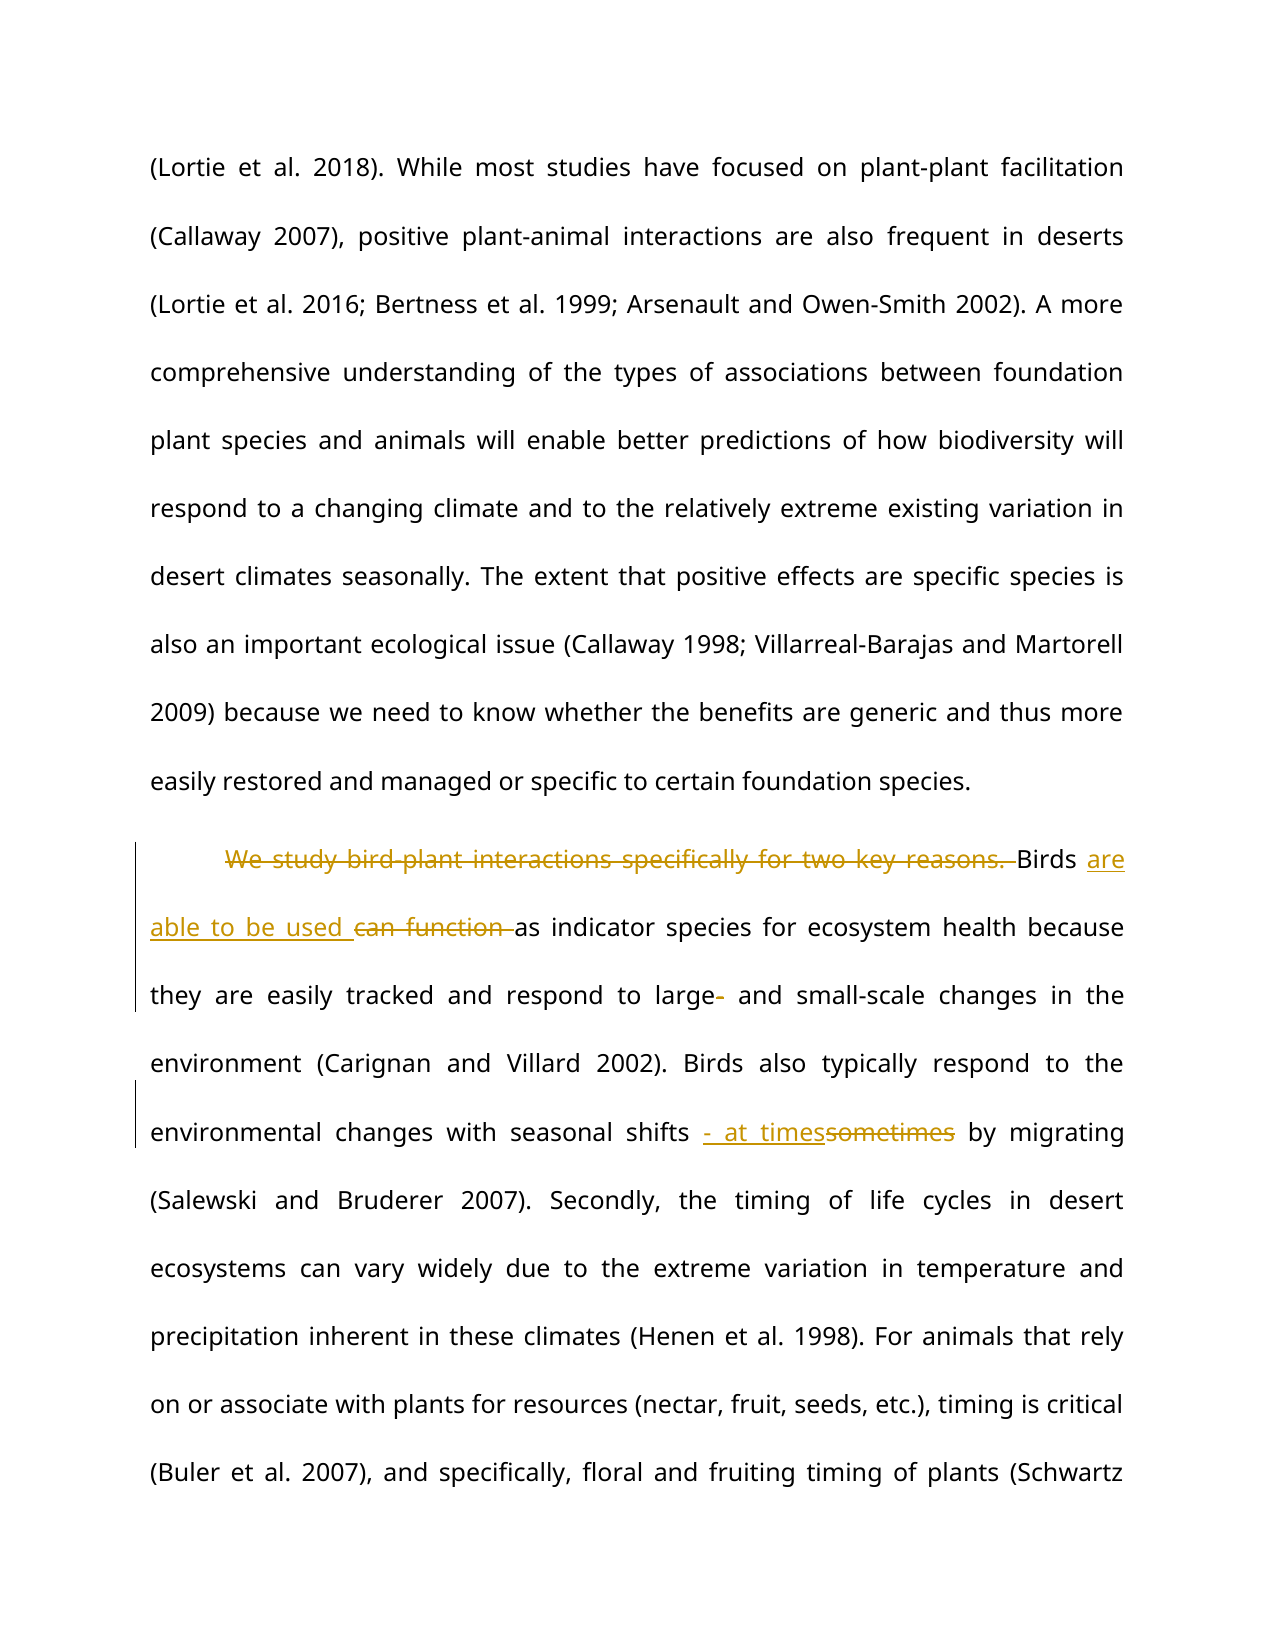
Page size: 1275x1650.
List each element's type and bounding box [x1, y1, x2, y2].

text [150, 150, 1125, 797]
text [150, 842, 1125, 1489]
